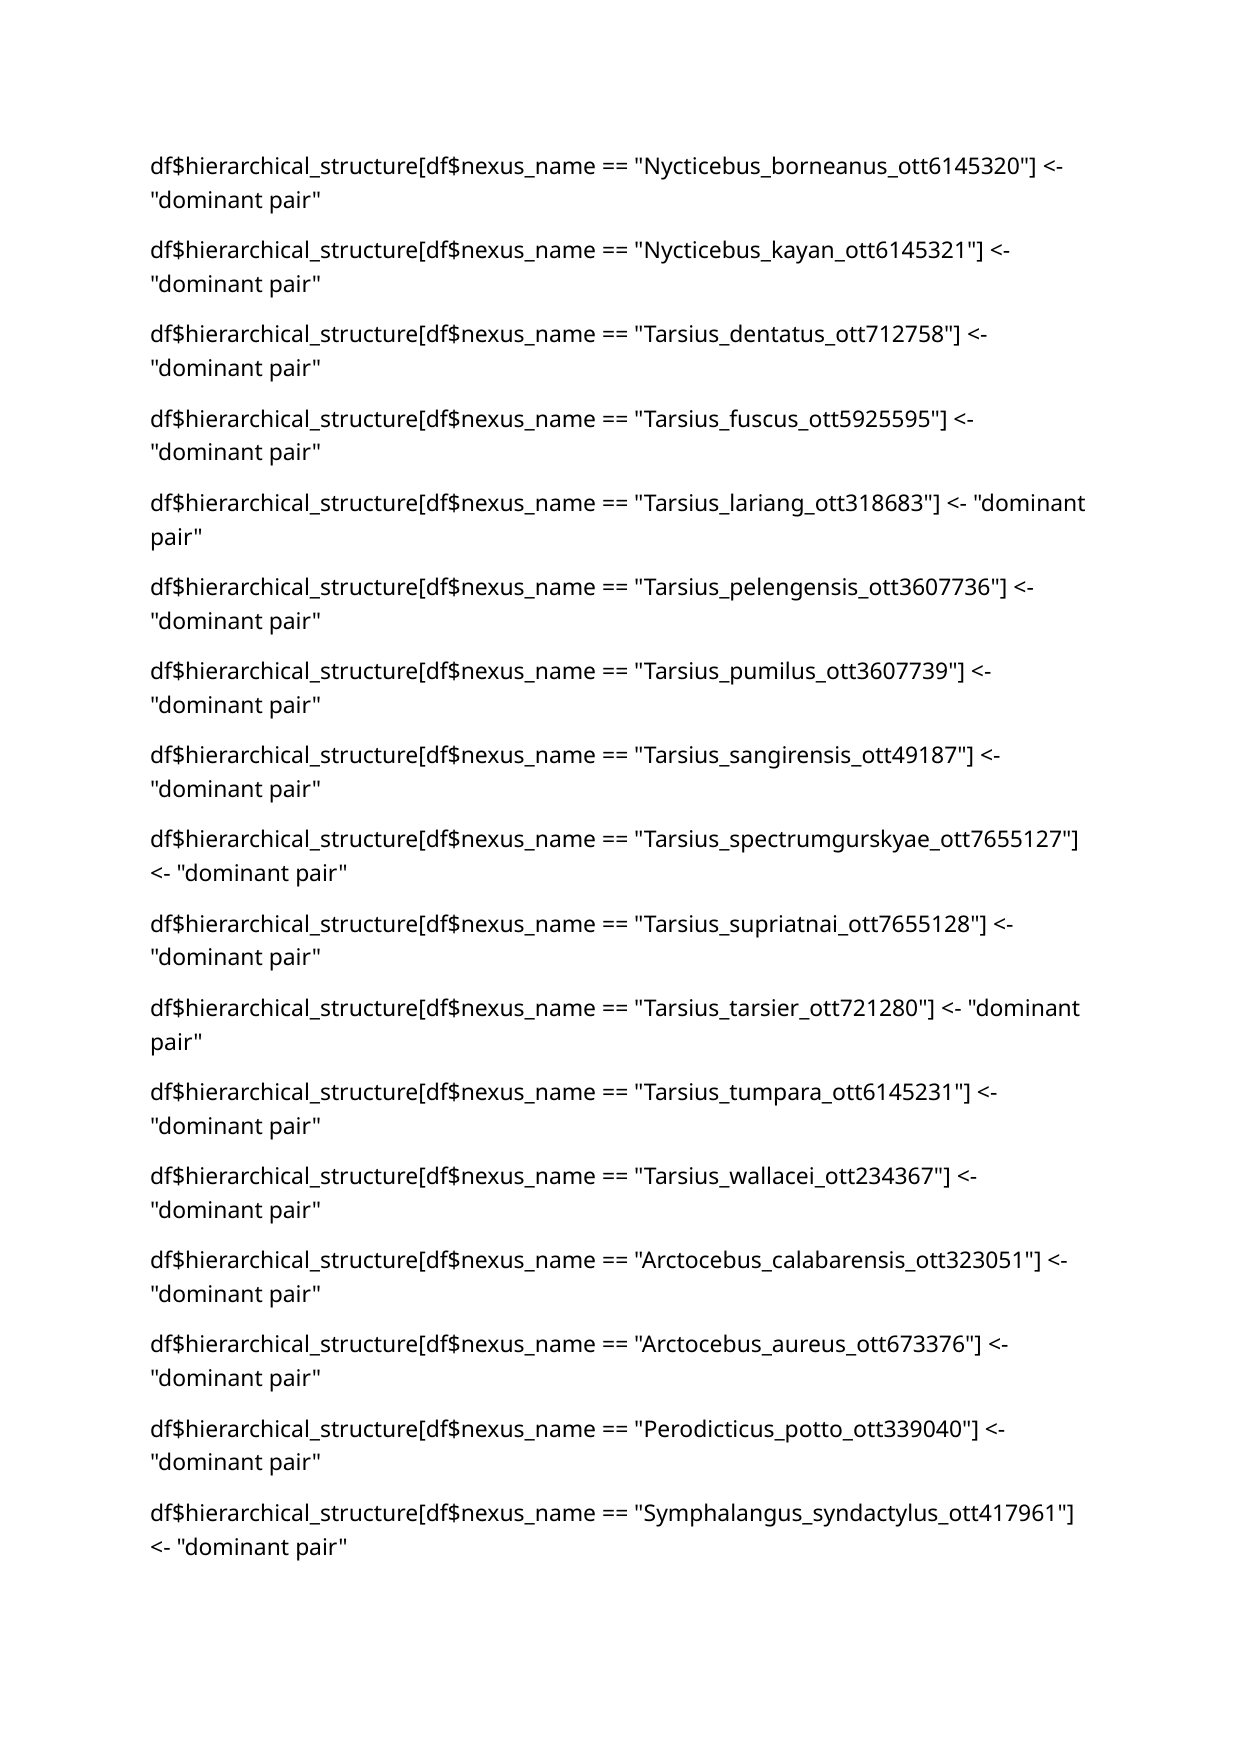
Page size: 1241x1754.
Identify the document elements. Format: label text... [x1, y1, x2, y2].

text df$hierarchical_structure[df$nexus_name == "Tarsius_sangirensis_ott49187"] <- "dominant pair" [150, 739, 1090, 804]
text df$hierarchical_structure[df$nexus_name == "Tarsius_lariang_ott318683"] <- "dominant pair" [150, 487, 1090, 552]
text df$hierarchical_structure[df$nexus_name == "Symphalangus_syndactylus_ott417961"] <- "dominant pair" [150, 1497, 1090, 1562]
text df$hierarchical_structure[df$nexus_name == "Tarsius_tarsier_ott721280"] <- "dominant pair" [150, 992, 1090, 1057]
text df$hierarchical_structure[df$nexus_name == "Tarsius_wallacei_ott234367"] <- "dominant pair" [150, 1160, 1090, 1225]
text df$hierarchical_structure[df$nexus_name == "Arctocebus_aureus_ott673376"] <- "dominant pair" [150, 1328, 1090, 1393]
text df$hierarchical_structure[df$nexus_name == "Tarsius_tumpara_ott6145231"] <- "dominant pair" [150, 1076, 1090, 1141]
text df$hierarchical_structure[df$nexus_name == "Tarsius_pelengensis_ott3607736"] <- "dominant pair" [150, 571, 1090, 636]
text df$hierarchical_structure[df$nexus_name == "Arctocebus_calabarensis_ott323051"] <- "dominant pair" [150, 1244, 1090, 1309]
text df$hierarchical_structure[df$nexus_name == "Nycticebus_kayan_ott6145321"] <- "dominant pair" [150, 234, 1090, 299]
text df$hierarchical_structure[df$nexus_name == "Tarsius_dentatus_ott712758"] <- "dominant pair" [150, 318, 1090, 383]
text df$hierarchical_structure[df$nexus_name == "Perodicticus_potto_ott339040"] <- "dominant pair" [150, 1412, 1090, 1477]
text df$hierarchical_structure[df$nexus_name == "Nycticebus_borneanus_ott6145320"] <- "dominant pair" [150, 150, 1090, 215]
text df$hierarchical_structure[df$nexus_name == "Tarsius_pumilus_ott3607739"] <- "dominant pair" [150, 655, 1090, 720]
text df$hierarchical_structure[df$nexus_name == "Tarsius_fuscus_ott5925595"] <- "dominant pair" [150, 402, 1090, 467]
text df$hierarchical_structure[df$nexus_name == "Tarsius_spectrumgurskyae_ott7655127"] <- "dominant pair" [150, 823, 1090, 888]
text df$hierarchical_structure[df$nexus_name == "Tarsius_supriatnai_ott7655128"] <- "dominant pair" [150, 907, 1090, 972]
